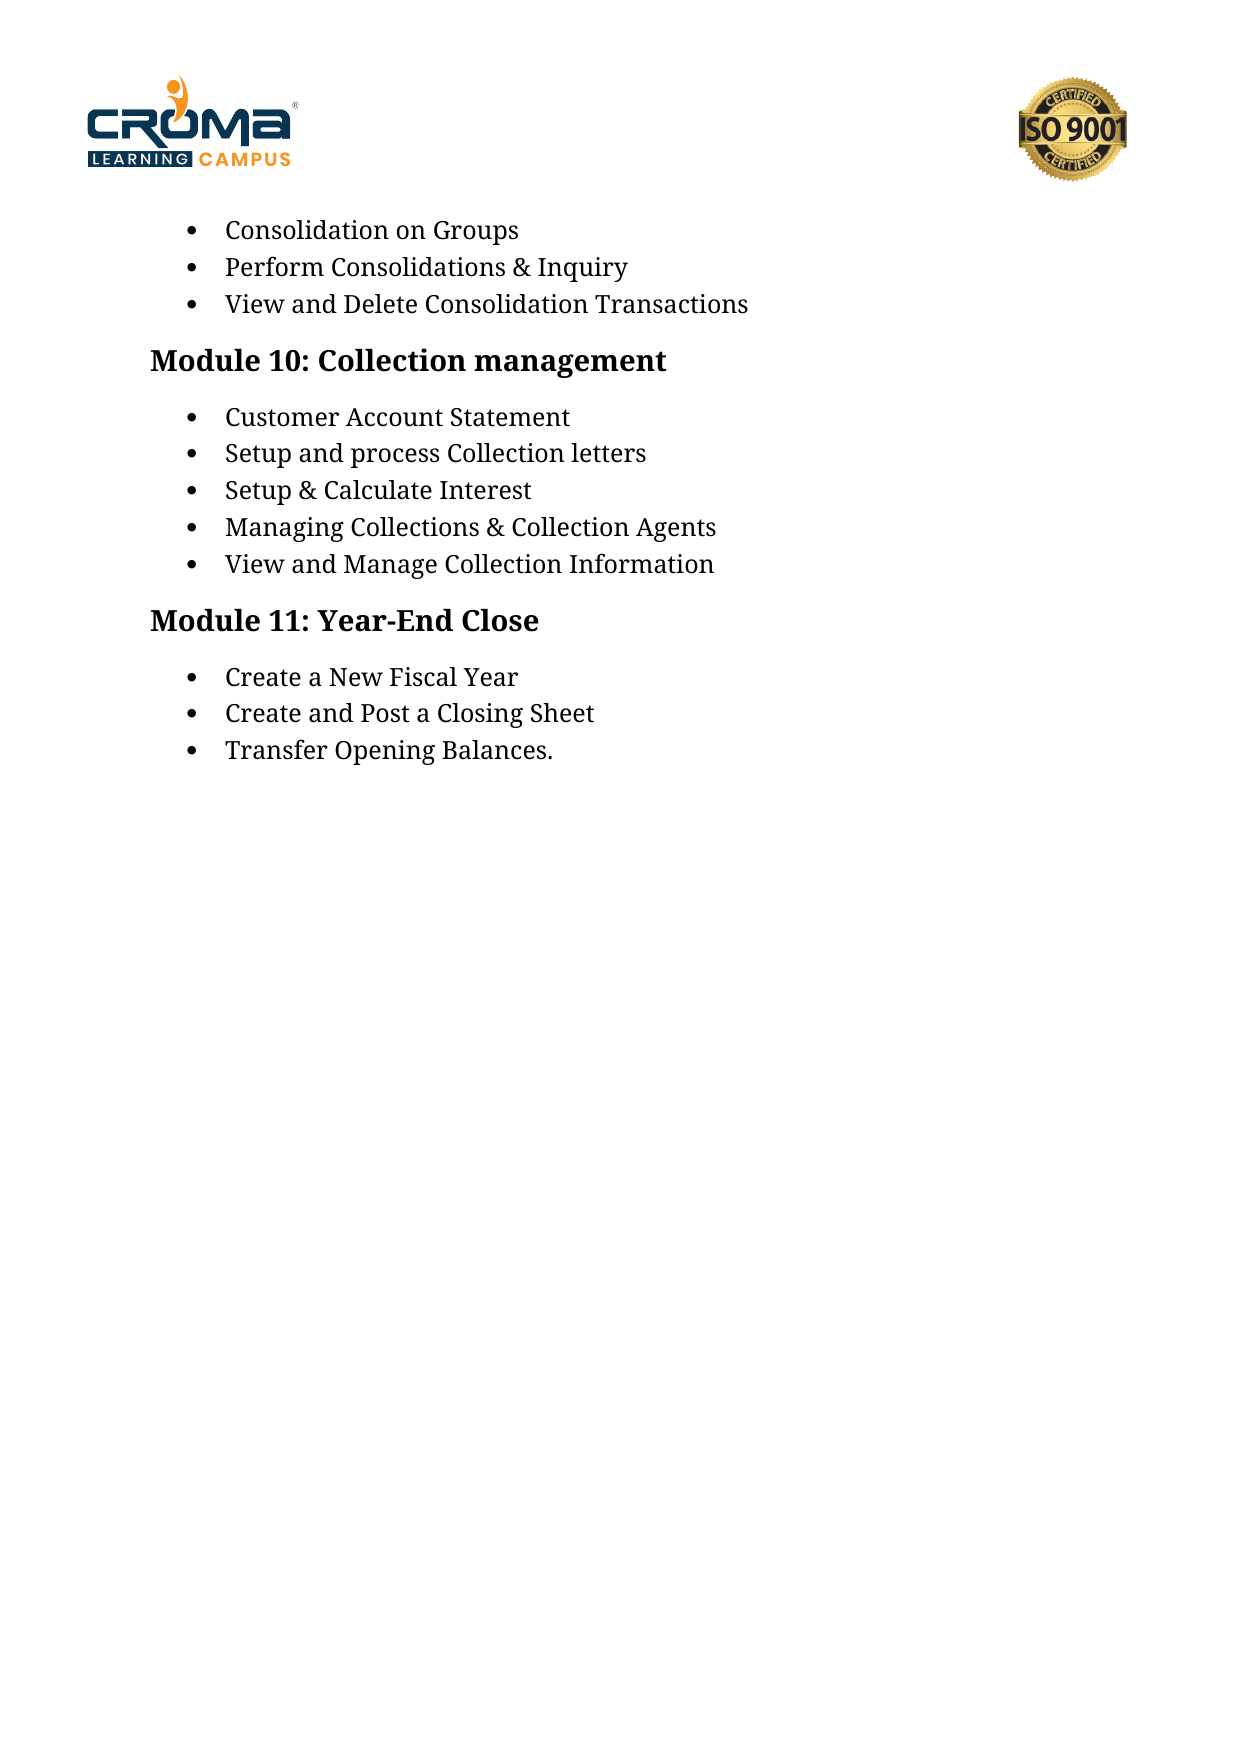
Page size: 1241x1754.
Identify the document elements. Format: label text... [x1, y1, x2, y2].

list Setup & Calculate Interest [187, 473, 1090, 507]
list Setup and process Collection letters [187, 436, 1090, 470]
list Managing Collections & Collection Agents [187, 510, 1090, 544]
list View and Manage Collection Information [187, 546, 1090, 581]
list Customer Account Statement [187, 399, 1090, 433]
picture [87, 74, 299, 167]
list Transfer Opening Balances. [187, 733, 1090, 767]
list Consolidation on Groups [187, 213, 1090, 247]
list Perform Consolidations & Inquiry [187, 250, 1090, 284]
text Module 11: Year-End Close [150, 600, 1090, 639]
text Module 10: Collection management [150, 340, 1090, 379]
list Create a New Fiscal Year [187, 659, 1090, 693]
picture [991, 74, 1155, 184]
list View and Delete Consolidation Transactions [187, 286, 1090, 321]
list Create and Post a Closing Sheet [187, 696, 1090, 730]
